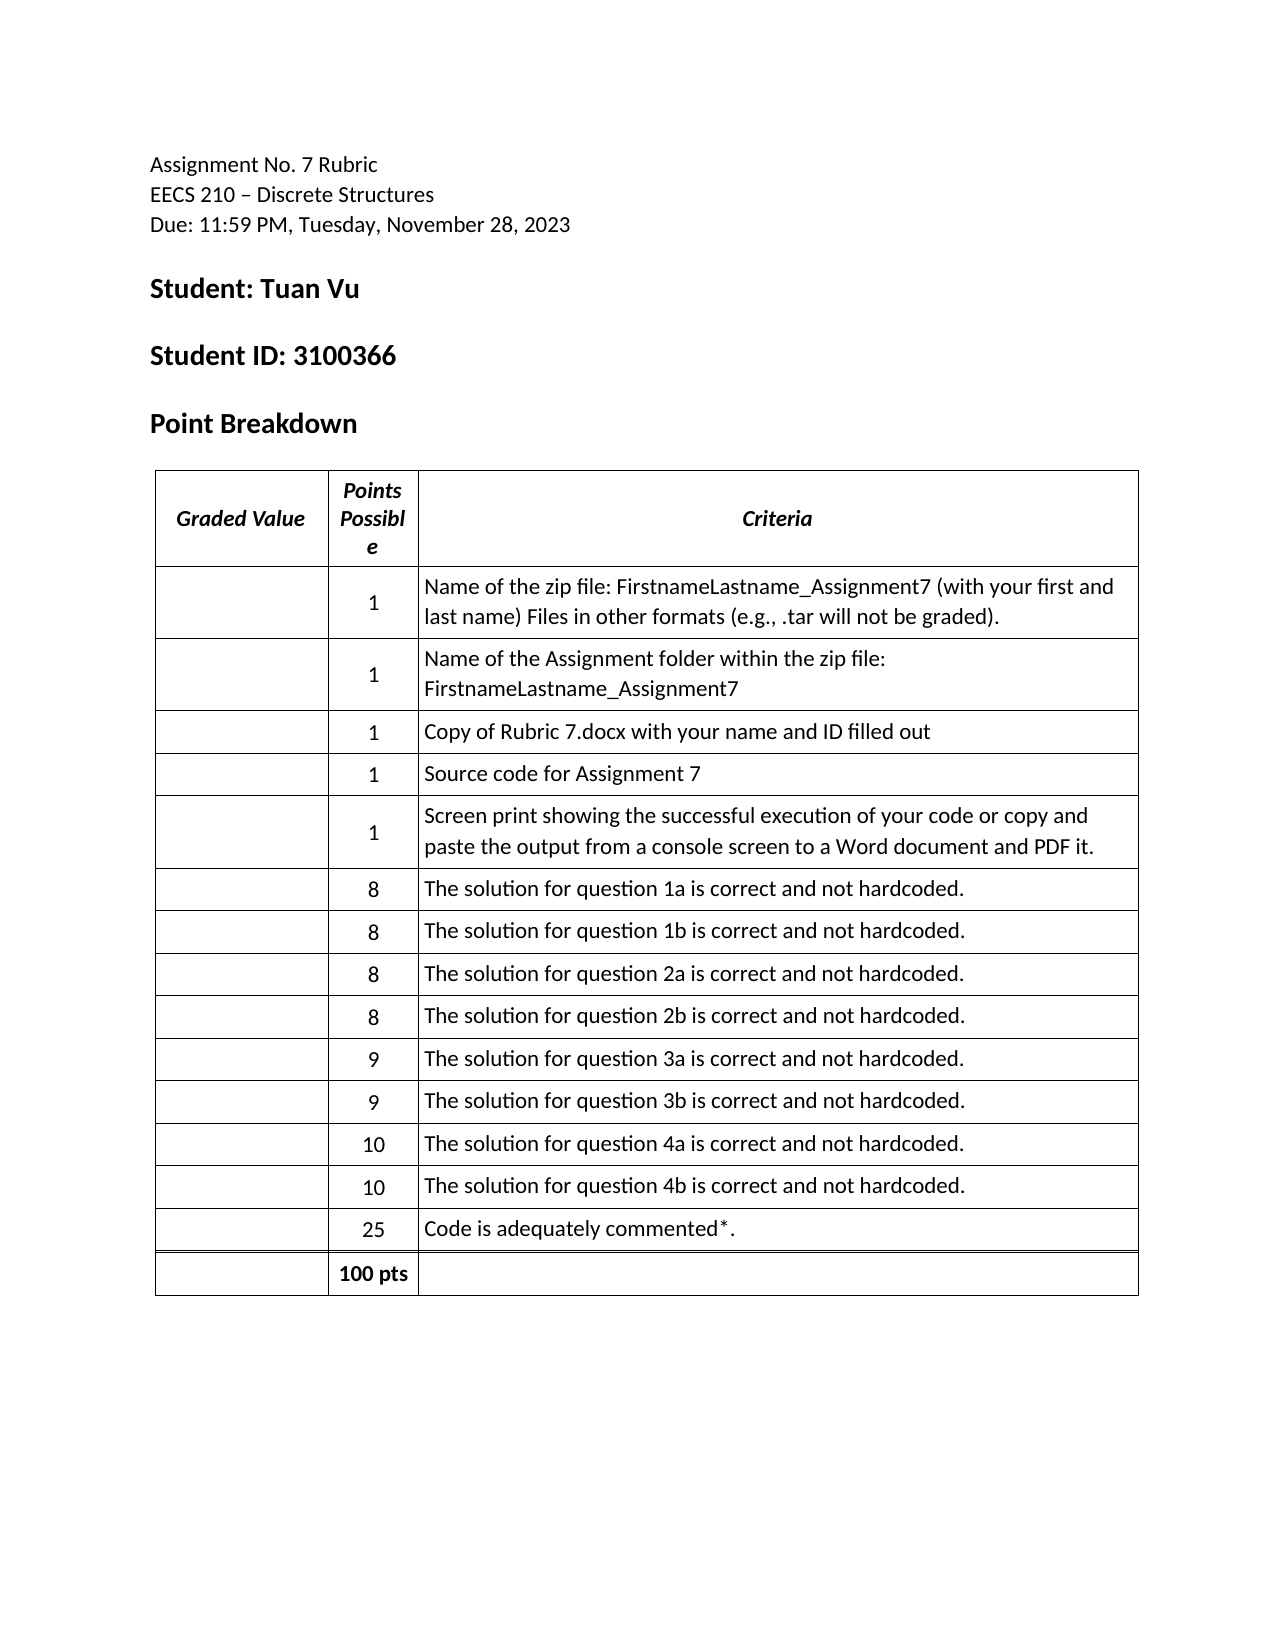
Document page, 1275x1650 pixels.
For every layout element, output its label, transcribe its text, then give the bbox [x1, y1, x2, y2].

table_cell 1 [329, 754, 418, 795]
table_cell 1 [329, 711, 418, 753]
table_cell [156, 1166, 328, 1208]
table_cell [156, 639, 328, 710]
table_cell 100 pts [329, 1253, 418, 1295]
table_cell 9 [329, 1081, 418, 1123]
table_cell 8 [329, 996, 418, 1038]
table_cell The solution for question 2b is correct and not hardcoded. [419, 996, 1138, 1038]
table_cell 9 [329, 1039, 418, 1080]
table_cell [156, 996, 328, 1038]
table_cell 8 [329, 954, 418, 995]
table_cell Source code for Assignment 7 [419, 754, 1138, 795]
table_cell [156, 711, 328, 753]
table_cell 8 [329, 869, 418, 910]
table_cell [156, 911, 328, 953]
text Student ID: 3100366 [150, 337, 1125, 373]
table_cell Name of the zip file: FirstnameLastname_Assignment7 (with your first and last name) Files in other formats (e.g., .tar will not be graded). [419, 567, 1138, 638]
table_cell 1 [329, 639, 418, 710]
table_cell [156, 1124, 328, 1165]
table_cell Screen print showing the successful execution of your code or copy and paste the output from a console screen to a Word document and PDF it. [419, 796, 1138, 868]
table_cell [419, 1253, 1138, 1295]
table_cell [156, 754, 328, 795]
table_header Graded Value [156, 471, 328, 566]
table_cell [156, 1253, 328, 1295]
table_cell Copy of Rubric 7.docx with your name and ID filled out [419, 711, 1138, 753]
table_cell 1 [329, 567, 418, 638]
table_cell [156, 954, 328, 995]
text Due: 11:59 PM, Tuesday, November 28, 2023 [150, 210, 1125, 238]
table_cell Name of the Assignment folder within the zip file: FirstnameLastname_Assignment7 [419, 639, 1138, 710]
table_cell 10 [329, 1124, 418, 1165]
table_cell 8 [329, 911, 418, 953]
table_cell [156, 869, 328, 910]
text EECS 210 – Discrete Structures [150, 180, 1125, 208]
text Student: Tuan Vu [150, 270, 1125, 305]
table_cell 1 [329, 796, 418, 868]
table_cell 25 [329, 1209, 418, 1250]
table_header Points Possible [329, 471, 418, 566]
table_header Criteria [419, 471, 1138, 566]
table_cell The solution for question 2a is correct and not hardcoded. [419, 954, 1138, 995]
subtitle Point Breakdown [150, 405, 1125, 441]
table_cell Code is adequately commented*. [419, 1209, 1138, 1250]
table_cell [156, 796, 328, 868]
table_cell [156, 1209, 328, 1250]
table_cell 10 [329, 1166, 418, 1208]
table_cell [156, 1081, 328, 1123]
table_cell The solution for question 4a is correct and not hardcoded. [419, 1124, 1138, 1165]
table_cell [156, 567, 328, 638]
table_cell [156, 1039, 328, 1080]
table_cell The solution for question 3b is correct and not hardcoded. [419, 1081, 1138, 1123]
table_cell The solution for question 1a is correct and not hardcoded. [419, 869, 1138, 910]
table_cell The solution for question 1b is correct and not hardcoded. [419, 911, 1138, 953]
table_cell The solution for question 4b is correct and not hardcoded. [419, 1166, 1138, 1208]
text Assignment No. 7 Rubric [150, 150, 1125, 178]
table_cell The solution for question 3a is correct and not hardcoded. [419, 1039, 1138, 1080]
